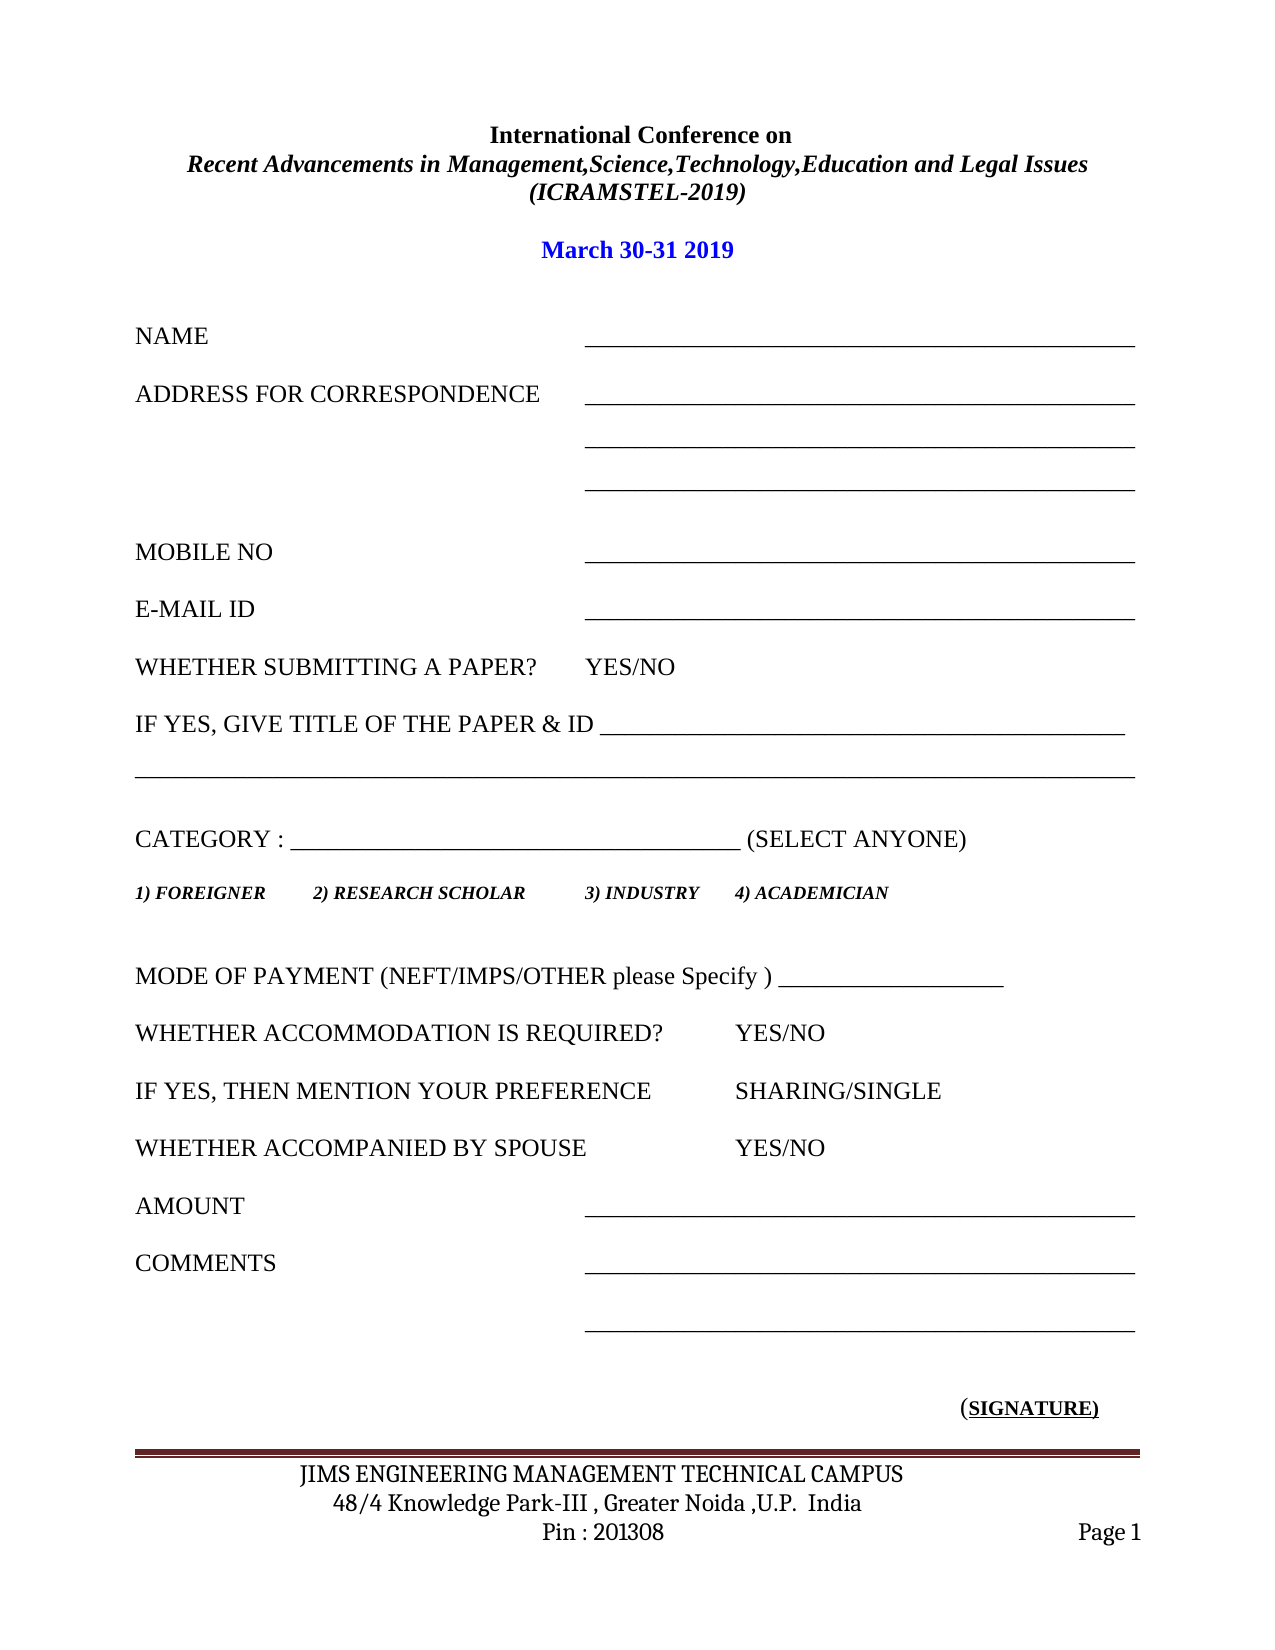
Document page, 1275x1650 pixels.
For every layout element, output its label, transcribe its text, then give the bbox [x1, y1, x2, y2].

text IF YES, THEN MENTION YOUR PREFERENCE SHARING/SINGLE [135, 1076, 1140, 1105]
text ADDRESS FOR CORRESPONDENCE ____________________________________________ [135, 379, 1140, 407]
text Recent Advancements in Management,Science,Technology,Education and Legal Issues (ICRAMSTEL-2019) [135, 149, 1140, 206]
text AMOUNT ____________________________________________ [135, 1191, 1140, 1220]
text ________________________________________________________________________________ [135, 752, 1140, 781]
text March 30-31 2019 [135, 235, 1140, 264]
text 1) FOREIGNER 2) RESEARCH SCHOLAR 3) INDUSTRY 4) ACADEMICIAN [135, 882, 1140, 903]
text IF YES, GIVE TITLE OF THE PAPER & ID __________________________________________ [135, 709, 1140, 738]
text ____________________________________________ [135, 422, 1140, 451]
text International Conference on [135, 120, 1140, 149]
text WHETHER ACCOMMODATION IS REQUIRED? YES/NO [135, 1018, 1140, 1047]
text ____________________________________________ [135, 1306, 1140, 1335]
text WHETHER SUBMITTING A PAPER? YES/NO [135, 652, 1140, 681]
text E-MAIL ID ____________________________________________ [135, 594, 1140, 623]
text ____________________________________________ [135, 465, 1140, 494]
text COMMENTS ____________________________________________ [135, 1248, 1140, 1277]
text MOBILE NO ____________________________________________ [135, 537, 1140, 566]
text MODE OF PAYMENT (NEFT/IMPS/OTHER please Specify ) __________________ [135, 961, 1140, 990]
text NAME ____________________________________________ [135, 321, 1140, 350]
text (SIGNATURE) [135, 1392, 1140, 1421]
text CATEGORY : ____________________________________ (SELECT ANYONE) [135, 824, 1140, 853]
text WHETHER ACCOMPANIED BY SPOUSE YES/NO [135, 1133, 1140, 1162]
